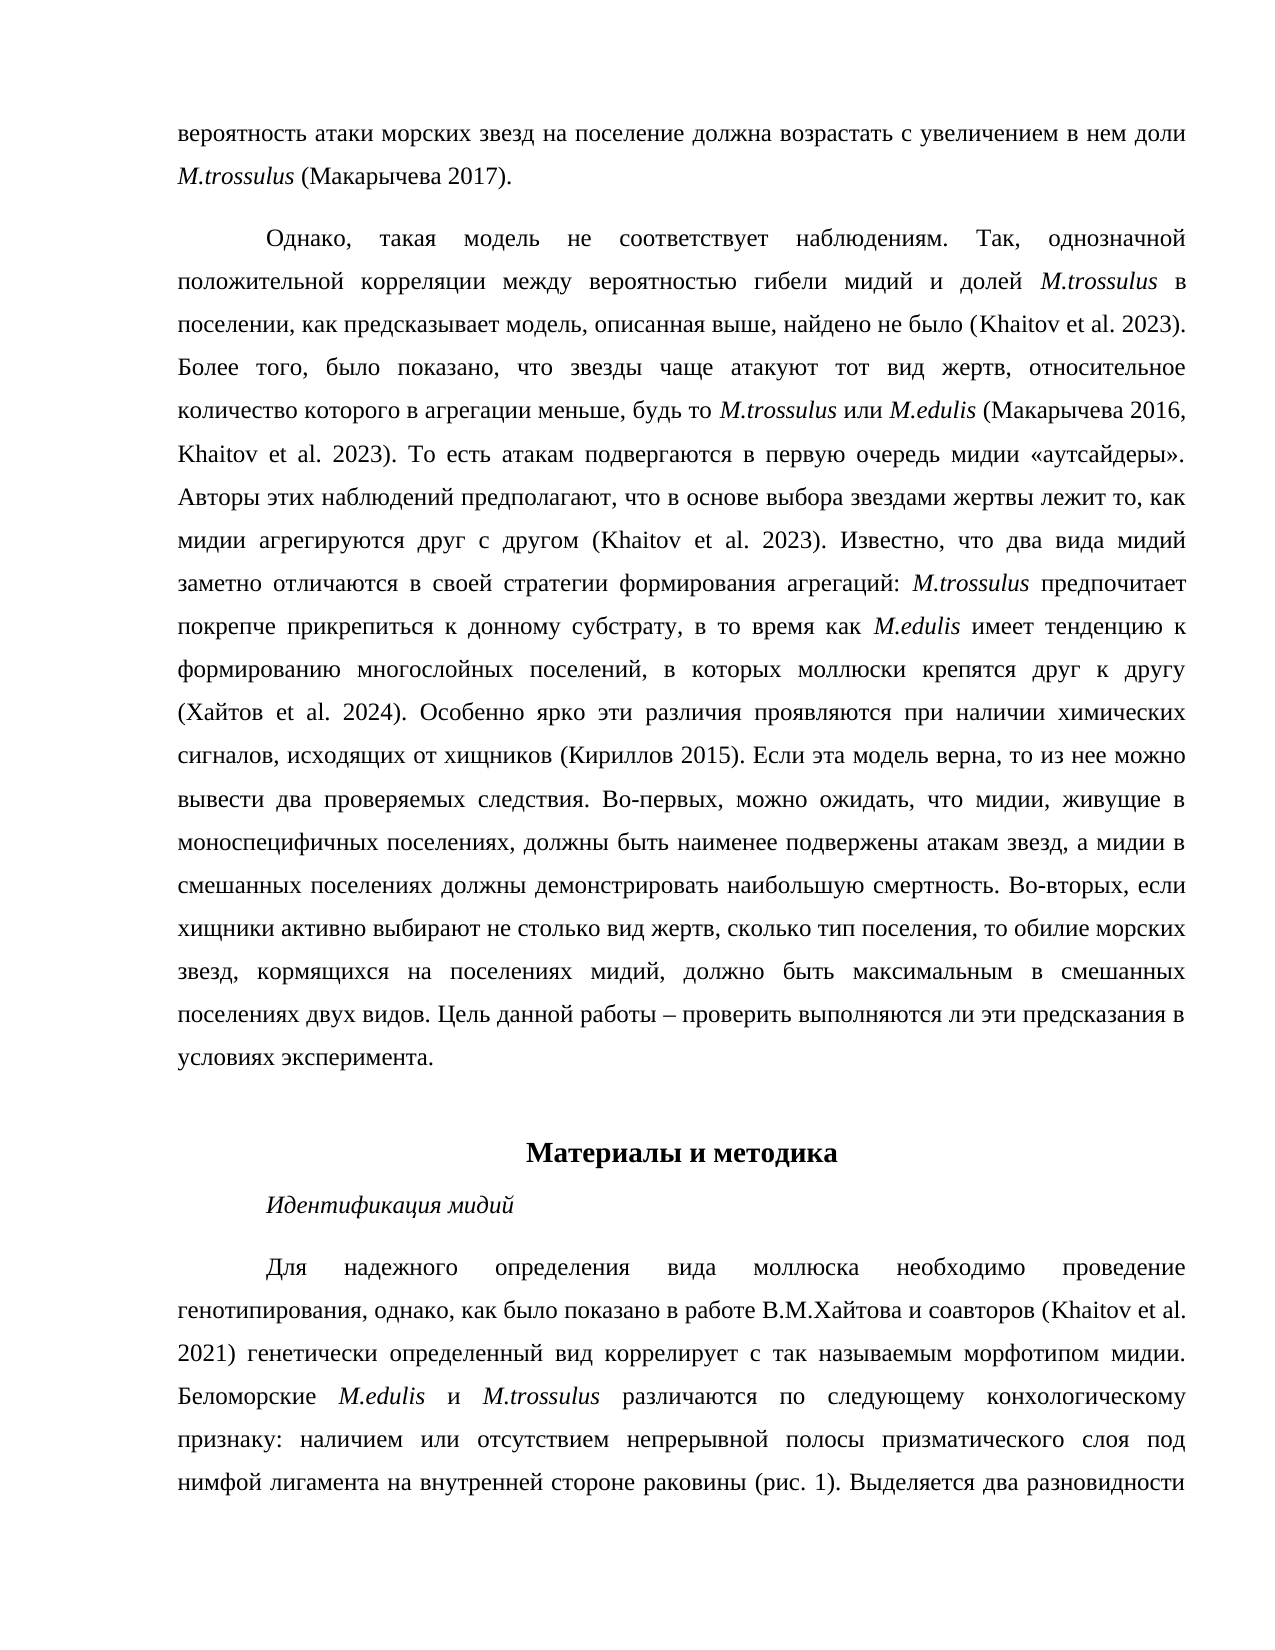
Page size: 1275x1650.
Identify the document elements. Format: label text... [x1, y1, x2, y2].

subtitle Материалы и методика [177, 1136, 1186, 1169]
subtitle Идентификация мидий [177, 1190, 1186, 1219]
text Однако, такая модель не соответствует наблюдениям. Так, однозначной положительной корреляции между вероятностью гибели мидий и долей M.trossulus в поселении, как предсказывает модель, описанная выше, найдено не было (Khaitov et al. 2023). Более того, было показано, что звезды чаще атакуют тот вид жертв, относительное количество которого в агрегации меньше, будь то M.trossulus или M.edulis (Макарычева 2016, Khaitov et al. 2023). То есть атакам подвергаются в первую очередь мидии «аутсайдеры». Авторы этих наблюдений предполагают, что в основе выбора звездами жертвы лежит то, как мидии агрегируются друг с другом (Khaitov et al. 2023). Известно, что два вида мидий заметно отличаются в своей стратегии формирования агрегаций: M.trossulus предпочитает покрепче прикрепиться к донному субстрату, в то время как M.edulis имеет тенденцию к формированию многослойных поселений, в которых моллюски крепятся друг к другу (Хайтов et al. 2024). Особенно ярко эти различия проявляются при наличии химических сигналов, исходящих от хищников (Кириллов 2015). Если эта модель верна, то из нее можно вывести два проверяемых следствия. Во-первых, можно ожидать, что мидии, живущие в моноспецифичных поселениях, должны быть наименее подвержены атакам звезд, а мидии в смешанных поселениях должны демонстрировать наибольшую смертность. Во-вторых, если хищники активно выбирают не столько вид жертв, сколько тип поселения, то обилие морских звезд, кормящихся на поселениях мидий, должно быть максимальным в смешанных поселениях двух видов. Цель данной работы – проверить выполняются ли эти предсказания в условиях эксперимента. [177, 223, 1186, 1071]
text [177, 1252, 1186, 1496]
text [177, 118, 1186, 190]
